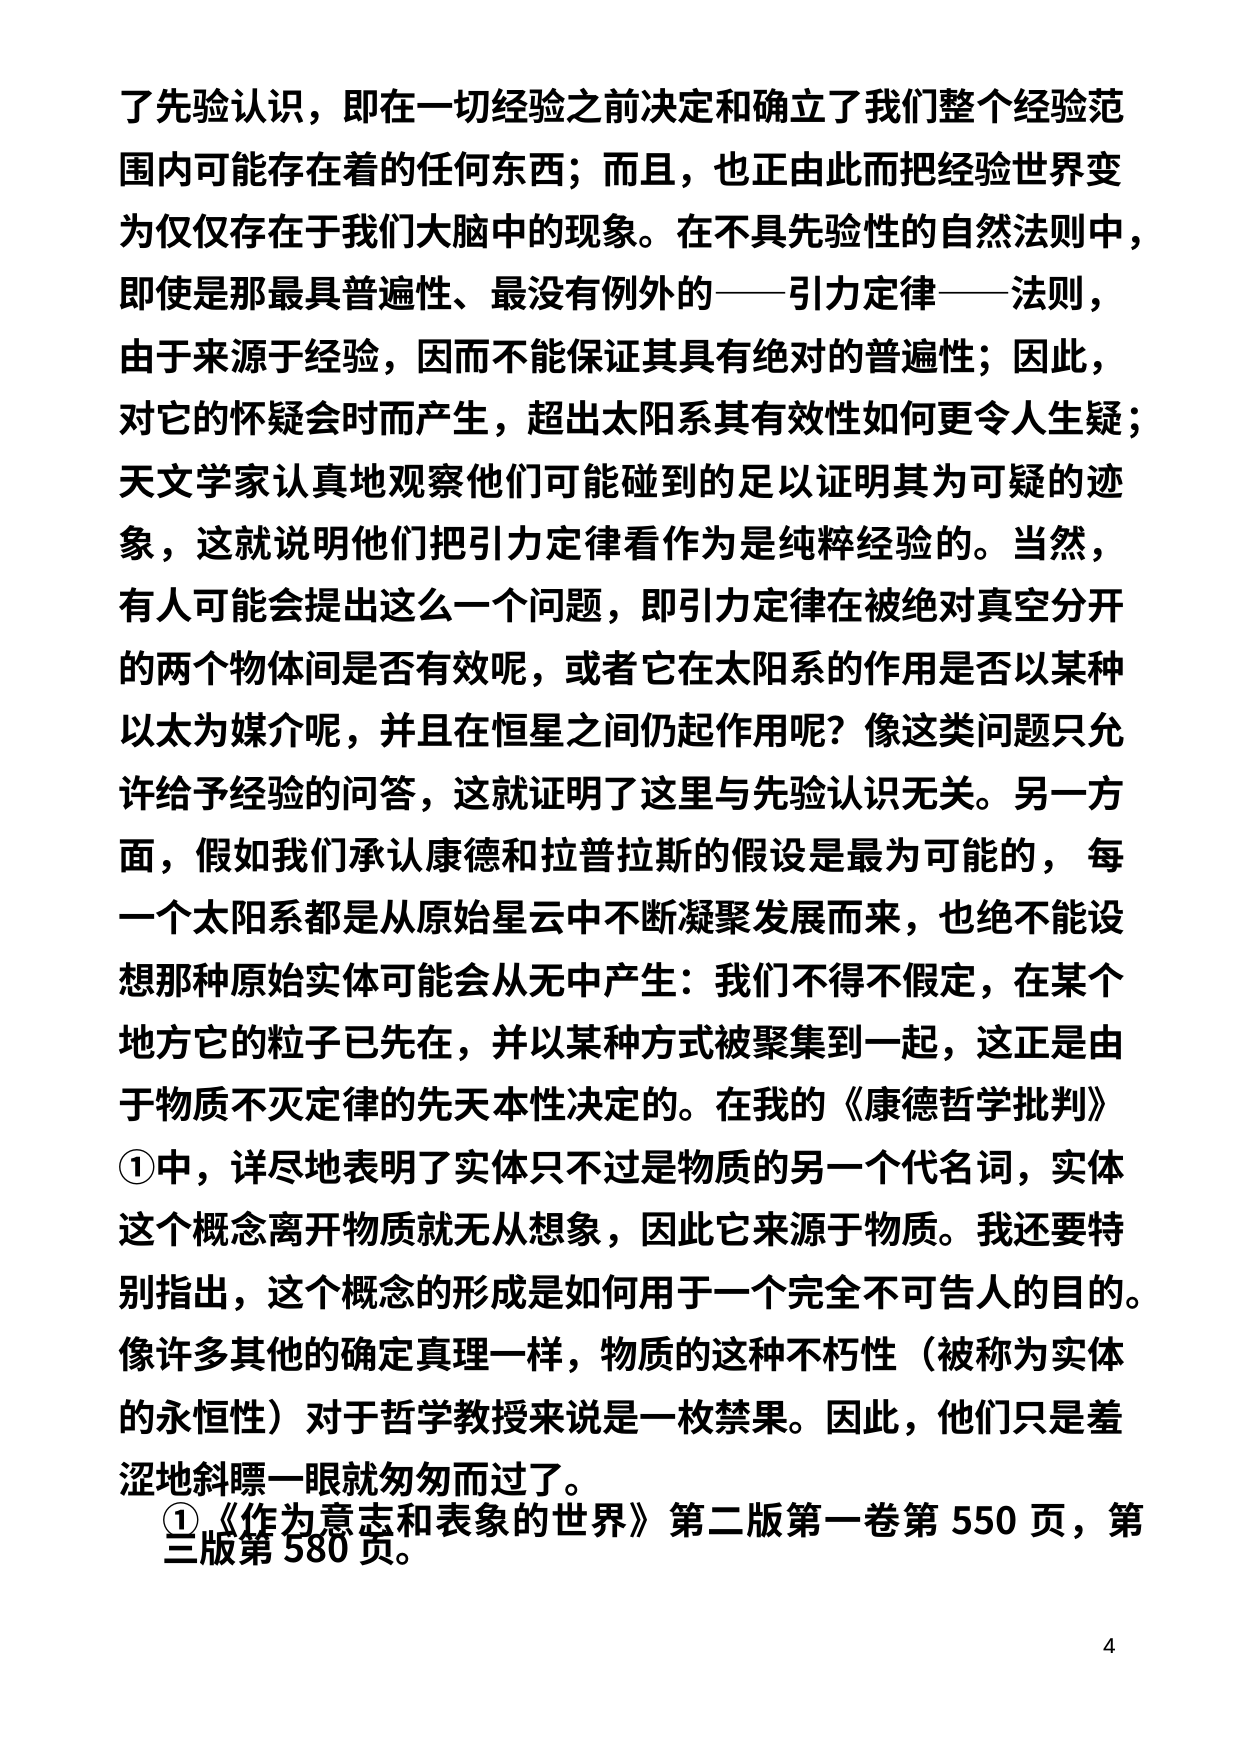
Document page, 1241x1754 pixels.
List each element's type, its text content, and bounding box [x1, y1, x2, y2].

text ①《作为意志和表象的世界》第二版第一卷第 550 页，第三版第 580 页。 [162, 1512, 1144, 1568]
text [118, 77, 1125, 1504]
